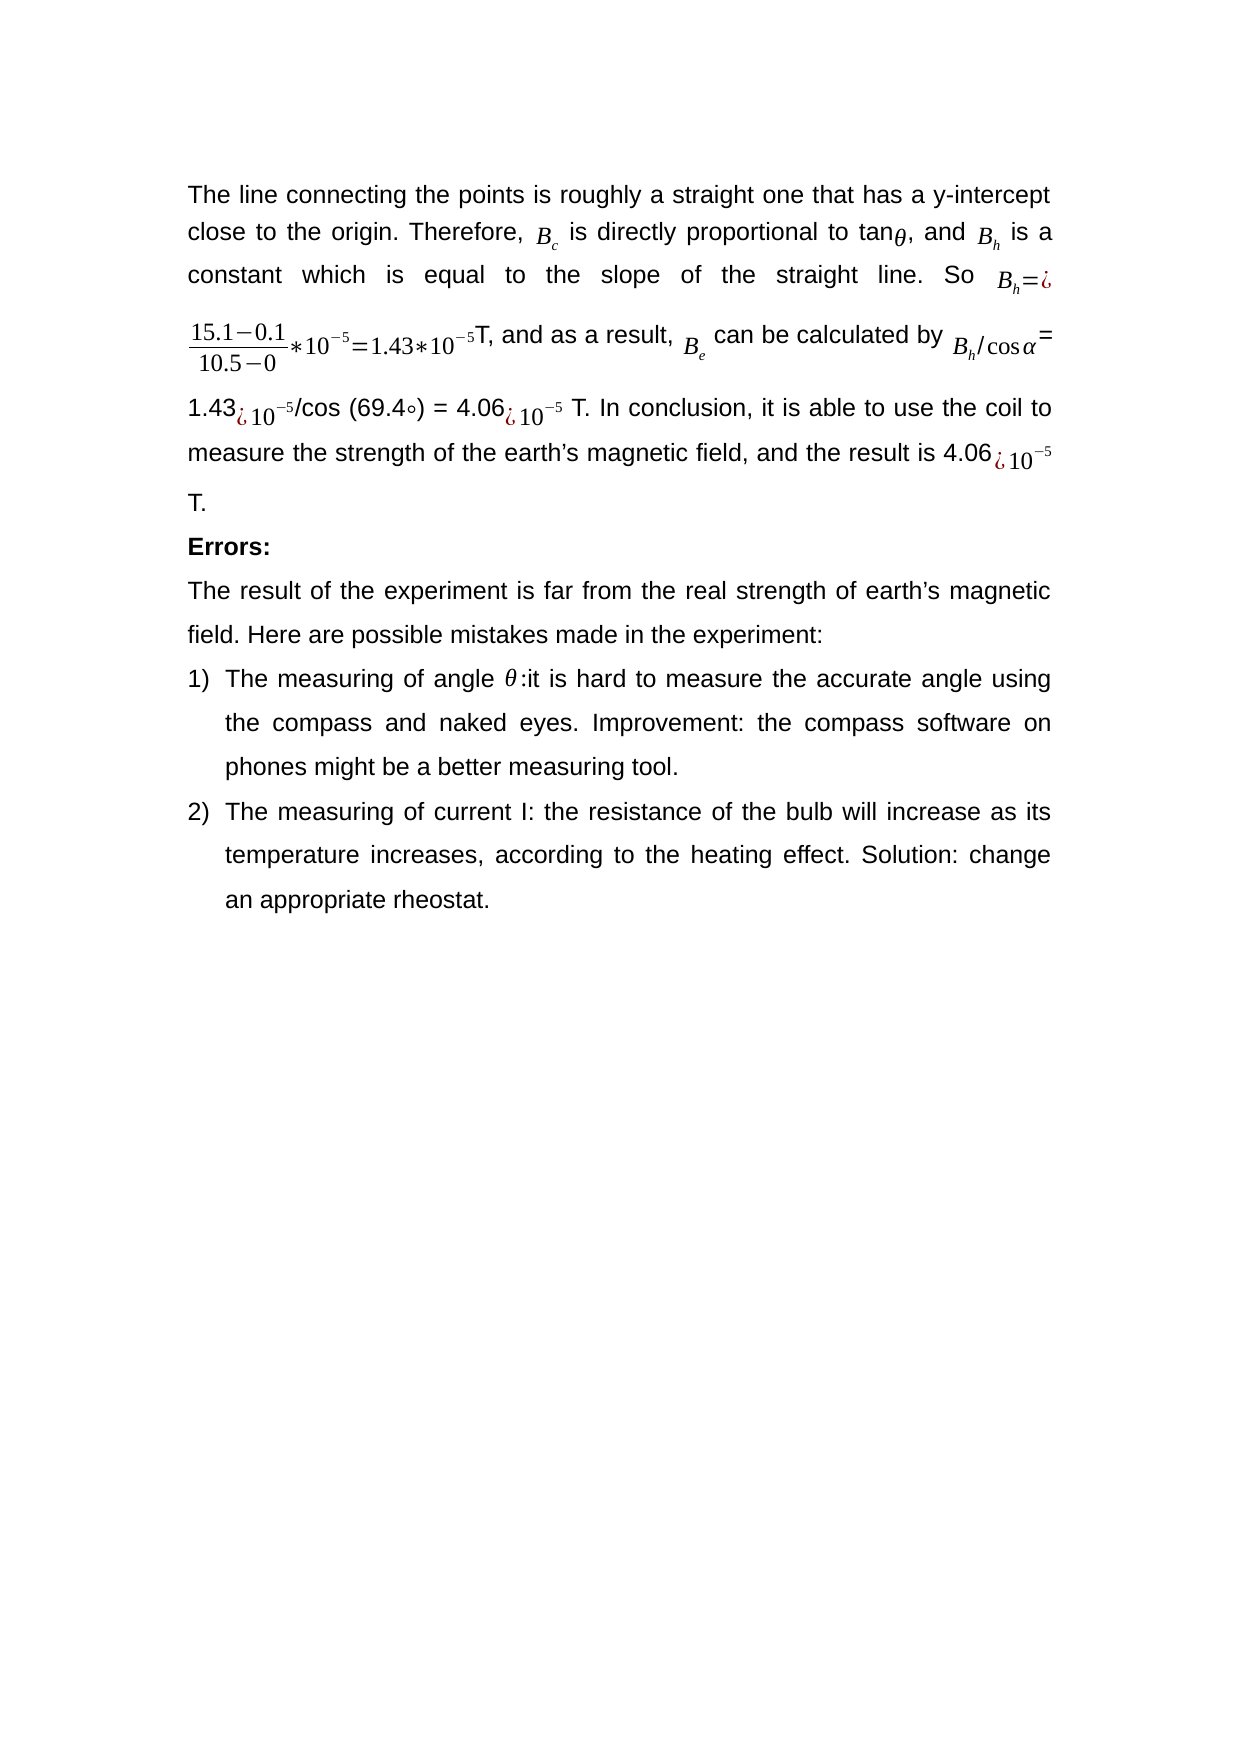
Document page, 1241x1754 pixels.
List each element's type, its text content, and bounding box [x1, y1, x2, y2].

text The result of the experiment is far from the real strength of earth’s magnetic field. Here are possible mistakes made in the experiment: [187, 568, 1053, 657]
list The measuring of angle it is hard to measure the accurate angle using the compass and naked eyes. Improvement: the compass software on phones might be a better measuring tool. [187, 657, 1053, 789]
list The measuring of current I: the resistance of the bulb will increase as its temperature increases, according to the heating effect. Solution: change an appropriate rheostat. [187, 789, 1053, 921]
text Errors: [187, 524, 1053, 568]
text The line connecting the points is roughly a straight one that has a y-intercept close to the origin. Therefore, is directly proportional to tan, and is a constant which is equal to the slope of the straight line. So T, and as a result, can be calculated by = 1.43/cos (69.4) = 4.06 T. In conclusion, it is able to use the coil to measure the strength of the earth’s magnetic field, and the result is 4.06 T. [187, 172, 1053, 524]
